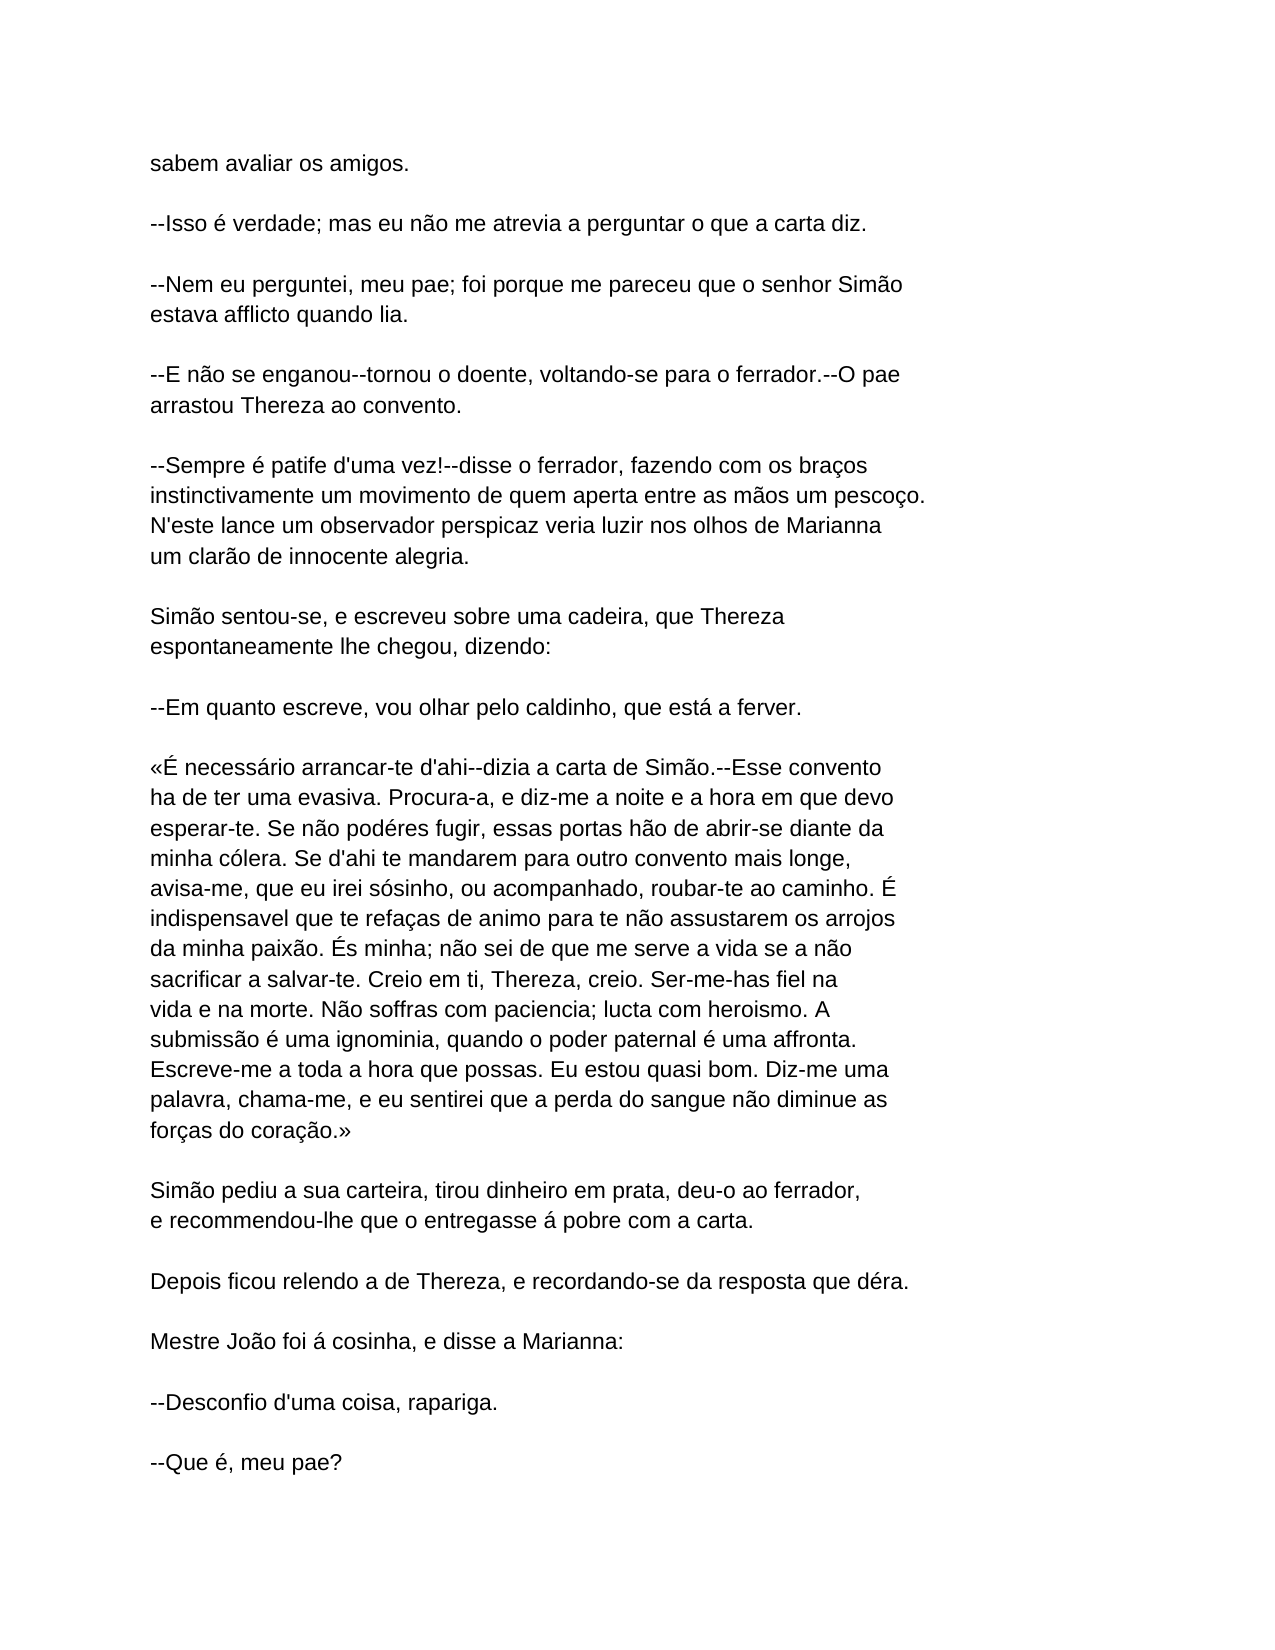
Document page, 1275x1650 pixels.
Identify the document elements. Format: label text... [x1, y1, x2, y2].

text Depois ficou relendo a de Thereza, e recordando-se da resposta que déra. [150, 1268, 1125, 1294]
text sabem avaliar os amigos. [150, 150, 1125, 176]
text submissão é uma ignominia, quando o poder paternal é uma affronta. [150, 1026, 1125, 1052]
text estava afflicto quando lia. [150, 301, 1125, 327]
text esperar-te. Se não podéres fugir, essas portas hão de abrir-se diante da [150, 814, 1125, 841]
text --Isso é verdade; mas eu não me atrevia a perguntar o que a carta diz. [150, 210, 1125, 237]
text minha cólera. Se d'ahi te mandarem para outro convento mais longe, [150, 845, 1125, 871]
text --Sempre é patife d'uma vez!--disse o ferrador, fazendo com os braços [150, 452, 1125, 478]
text forças do coração.» [150, 1117, 1125, 1143]
text sacrificar a salvar-te. Creio em ti, Thereza, creio. Ser-me-has fiel na [150, 966, 1125, 992]
text espontaneamente lhe chegou, dizendo: [150, 633, 1125, 660]
text --Que é, meu pae? [150, 1449, 1125, 1475]
text Mestre João foi á cosinha, e disse a Marianna: [150, 1328, 1125, 1354]
text vida e na morte. Não soffras com paciencia; lucta com heroismo. A [150, 996, 1125, 1022]
text --E não se enganou--tornou o doente, voltando-se para o ferrador.--O pae [150, 361, 1125, 388]
text «É necessário arrancar-te d'ahi--dizia a carta de Simão.--Esse convento [150, 754, 1125, 781]
text palavra, chama-me, e eu sentirei que a perda do sangue não diminue as [150, 1086, 1125, 1113]
text --Desconfio d'uma coisa, rapariga. [150, 1388, 1125, 1415]
text N'este lance um observador perspicaz veria luzir nos olhos de Marianna [150, 512, 1125, 539]
text arrastou Thereza ao convento. [150, 392, 1125, 418]
text ha de ter uma evasiva. Procura-a, e diz-me a noite e a hora em que devo [150, 784, 1125, 811]
text indispensavel que te refaças de animo para te não assustarem os arrojos [150, 905, 1125, 932]
text Simão sentou-se, e escreveu sobre uma cadeira, que Thereza [150, 603, 1125, 629]
text um clarão de innocente alegria. [150, 543, 1125, 569]
text --Nem eu perguntei, meu pae; foi porque me pareceu que o senhor Simão [150, 271, 1125, 297]
text --Em quanto escreve, vou olhar pelo caldinho, que está a ferver. [150, 694, 1125, 720]
text Simão pediu a sua carteira, tirou dinheiro em prata, deu-o ao ferrador, [150, 1177, 1125, 1203]
text da minha paixão. És minha; não sei de que me serve a vida se a não [150, 935, 1125, 962]
text e recommendou-lhe que o entregasse á pobre com a carta. [150, 1207, 1125, 1234]
text instinctivamente um movimento de quem aperta entre as mãos um pescoço. [150, 482, 1125, 509]
text avisa-me, que eu irei sósinho, ou acompanhado, roubar-te ao caminho. É [150, 875, 1125, 901]
text Escreve-me a toda a hora que possas. Eu estou quasi bom. Diz-me uma [150, 1056, 1125, 1083]
